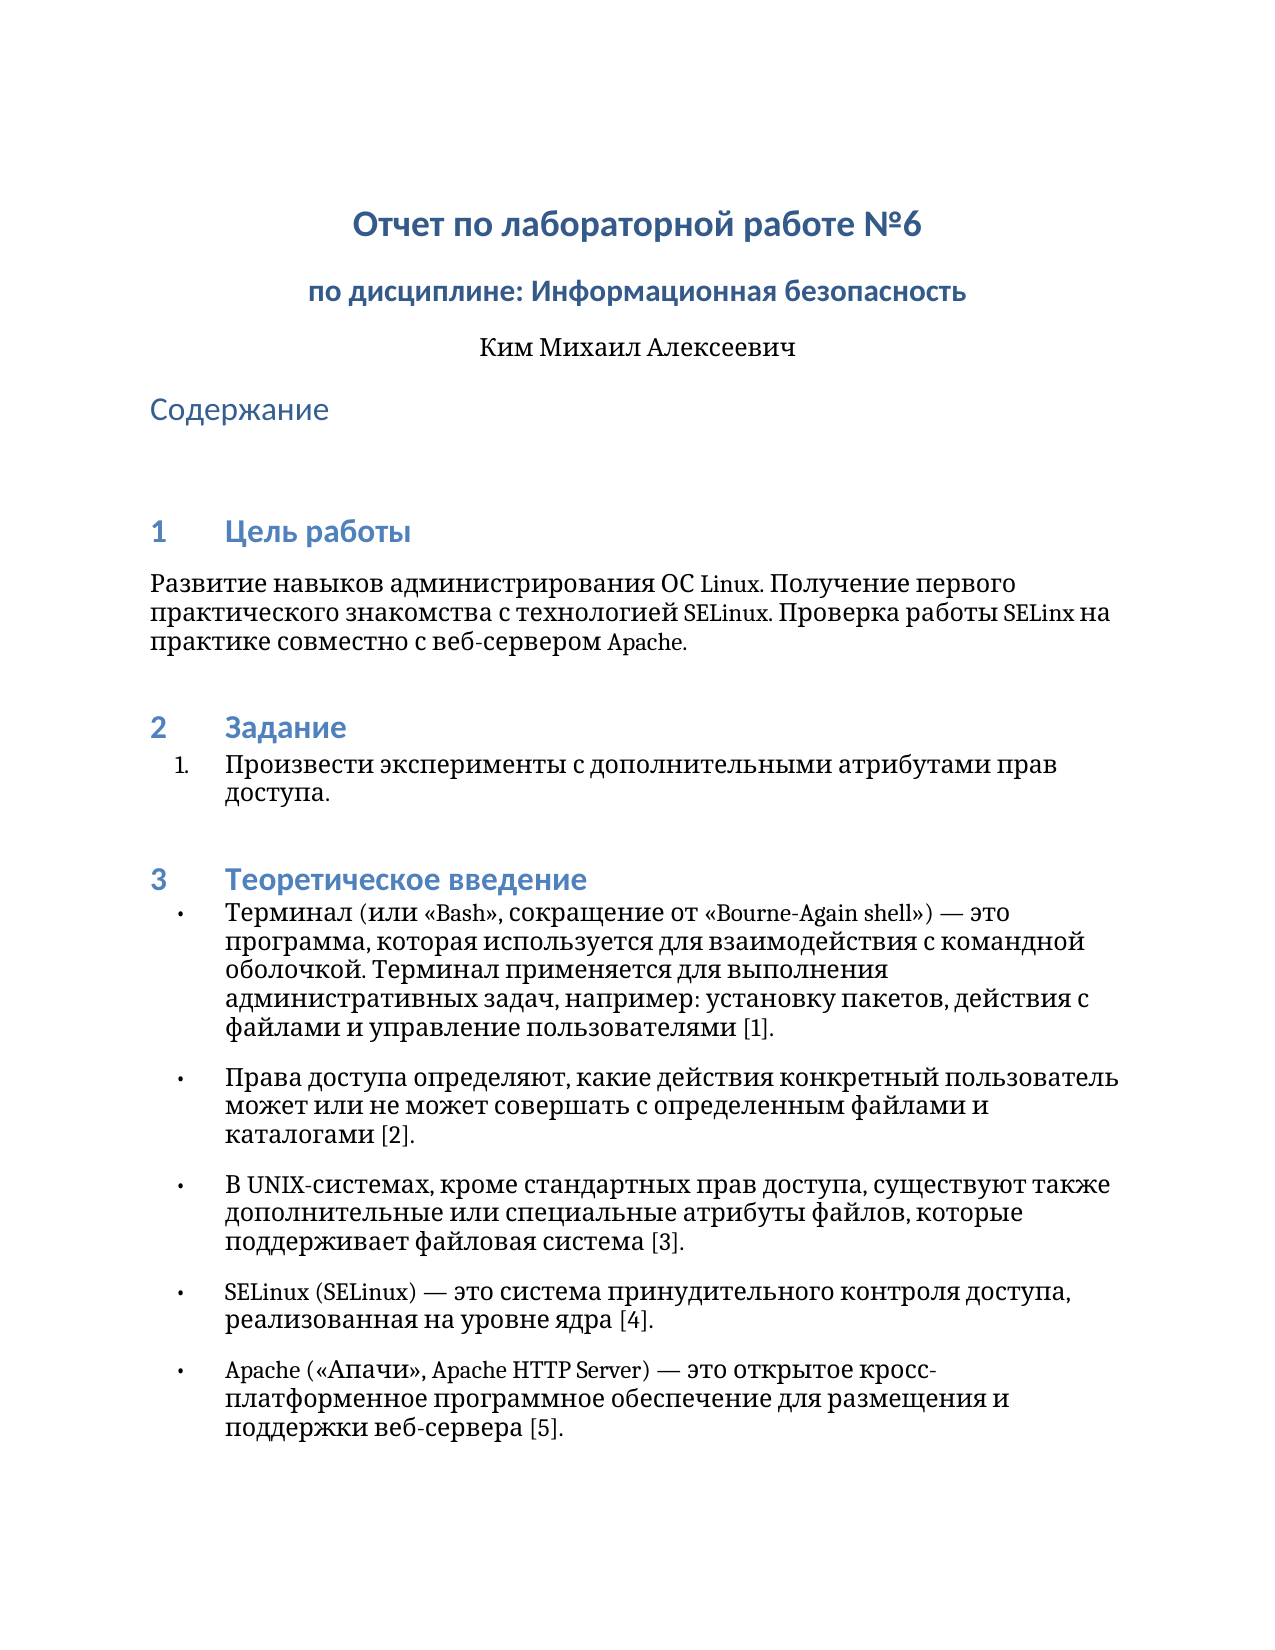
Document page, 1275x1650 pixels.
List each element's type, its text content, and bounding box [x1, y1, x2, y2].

text Ким Михаил Алексеевич [150, 334, 1125, 363]
list Apache («Апачи», Apache HTTP Server) — это открытое кросс-платформенное программное обеспечение для размещения и поддержки веб-сервера [5]. [175, 1356, 1125, 1442]
list Произвести эксперименты с дополнительными атрибутами прав доступа. [175, 751, 1125, 808]
text Развитие навыков администрирования ОС Linux. Получение первого практического знакомства с технологией SELinux. Проверка работы SELinx на практике совместно с веб-сервером Apache. [150, 570, 1125, 656]
list SELinux (SELinux) — это система принудительного контроля доступа, реализованная на уровне ядра [4]. [175, 1278, 1125, 1335]
list Терминал (или «Bash», сокращение от «Bourne-Again shell») — это программа, которая используется для взаимодействия с командной оболочкой. Терминал применяется для выполнения административных задач, например: установку пакетов, действия с файлами и управление пользователями [1]. [175, 899, 1125, 1043]
subtitle по дисциплине: Информационная безопасность [150, 271, 1125, 309]
subtitle 3 Теоретическое введение [150, 858, 1125, 899]
subtitle 2 Задание [150, 706, 1125, 747]
list В UNIX-системах, кроме стандартных прав доступа, существуют также дополнительные или специальные атрибуты файлов, которые поддерживает файловая система [3]. [175, 1171, 1125, 1257]
subtitle 1 Цель работы [150, 510, 1125, 551]
list Права доступа определяют, какие действия конкретный пользователь может или не может совершать с определенным файлами и каталогами [2]. [175, 1063, 1125, 1150]
title Отчет по лабораторной работе №6 [150, 200, 1125, 246]
